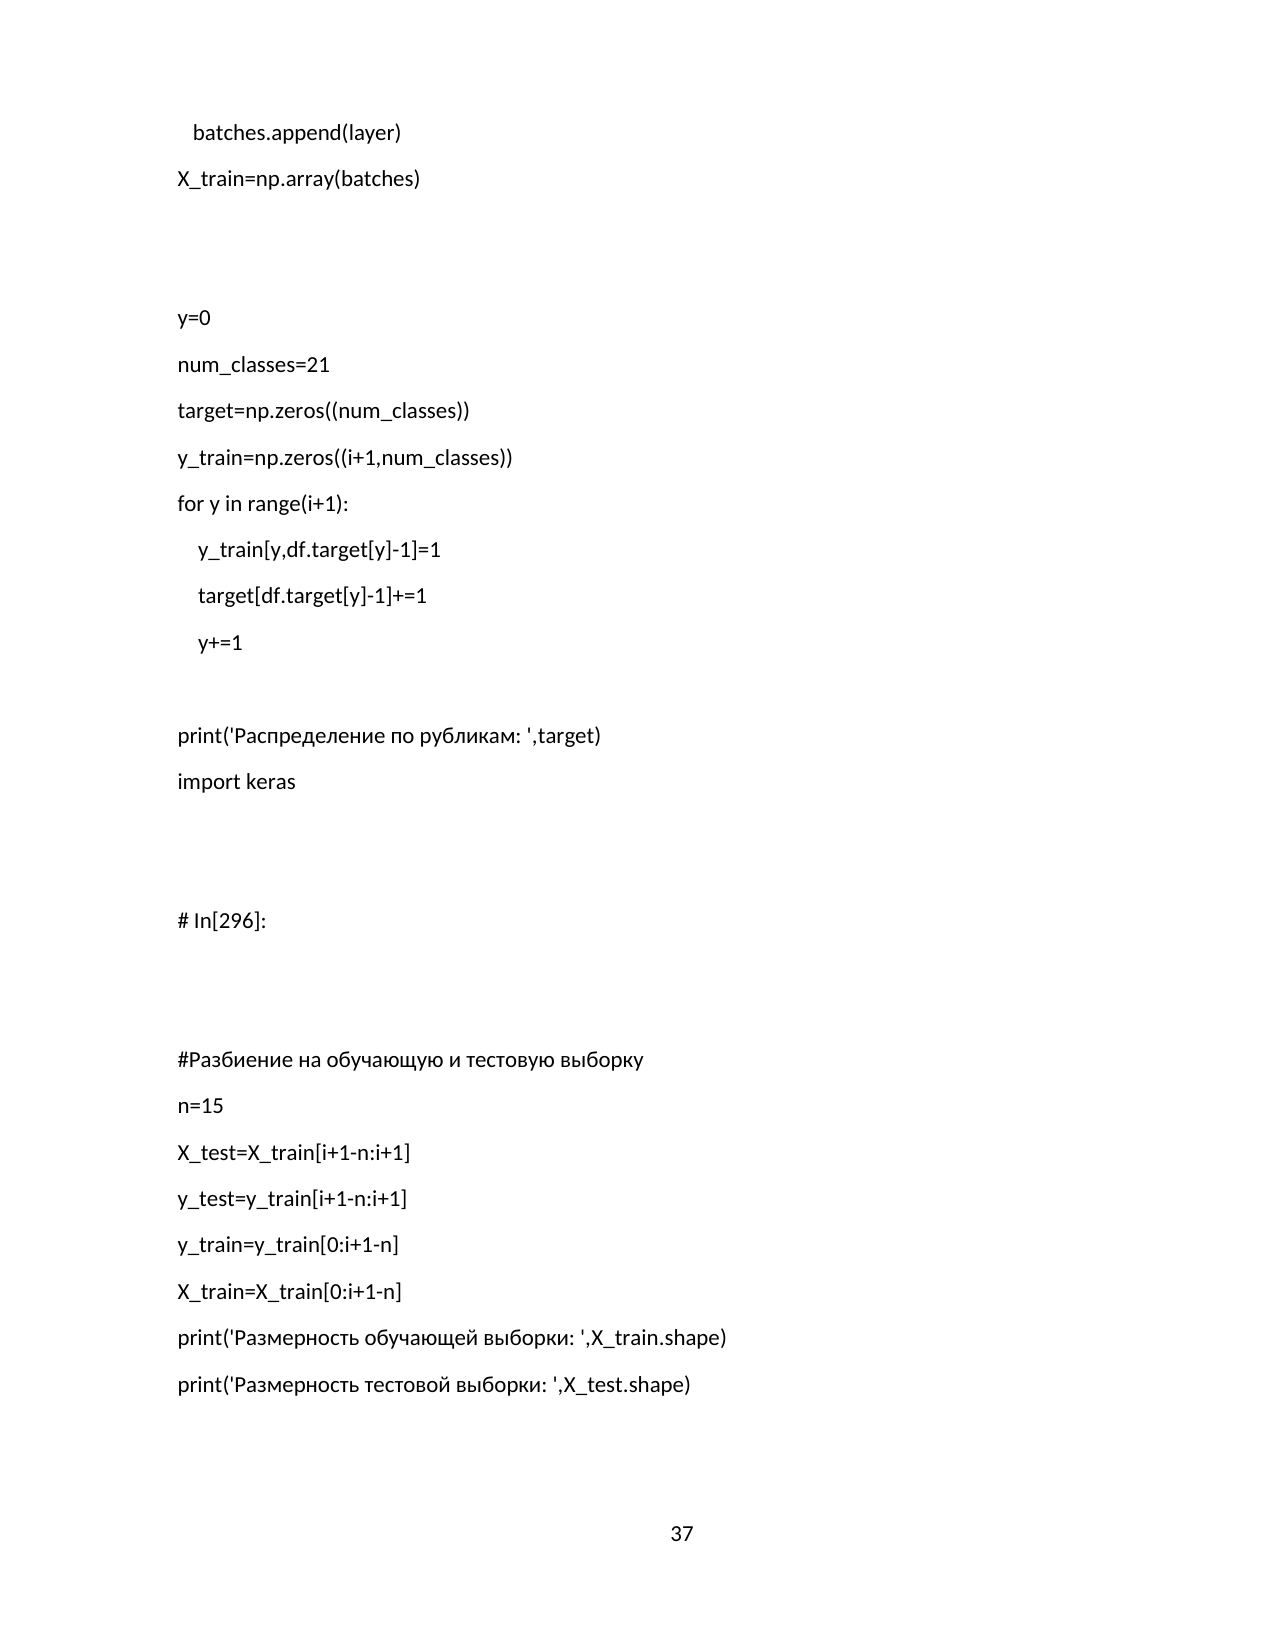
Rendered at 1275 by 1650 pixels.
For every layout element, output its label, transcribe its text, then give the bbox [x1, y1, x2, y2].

text y_train[y,df.target[y]-1]=1 [177, 535, 1186, 563]
text batches.append(layer) [177, 118, 1186, 146]
text import keras [177, 767, 1186, 795]
text y=0 [177, 303, 1186, 332]
text X_train=X_train[0:i+1-n] [177, 1277, 1186, 1305]
text y_test=y_train[i+1-n:i+1] [177, 1184, 1186, 1212]
text y_train=np.zeros((i+1,num_classes)) [177, 443, 1186, 471]
text n=15 [177, 1092, 1186, 1119]
text X_test=X_train[i+1-n:i+1] [177, 1138, 1186, 1166]
text target[df.target[y]-1]+=1 [177, 582, 1186, 610]
text y+=1 [177, 628, 1186, 656]
text num_classes=21 [177, 350, 1186, 378]
text # In[296]: [177, 906, 1186, 934]
text print('Размерность обучающей выборки: ',X_train.shape) [177, 1323, 1186, 1351]
text for у in range(i+1): [177, 489, 1186, 517]
text target=np.zeros((num_classes)) [177, 396, 1186, 424]
text print('Размерность тестовой выборки: ',X_test.shape) [177, 1370, 1186, 1398]
text print('Распределение по рубликам: ',target) [177, 721, 1186, 749]
text y_train=y_train[0:i+1-n] [177, 1231, 1186, 1259]
text X_train=np.array(batches) [177, 164, 1186, 192]
text #Разбиение на обучающую и тестовую выборку [177, 1045, 1186, 1073]
